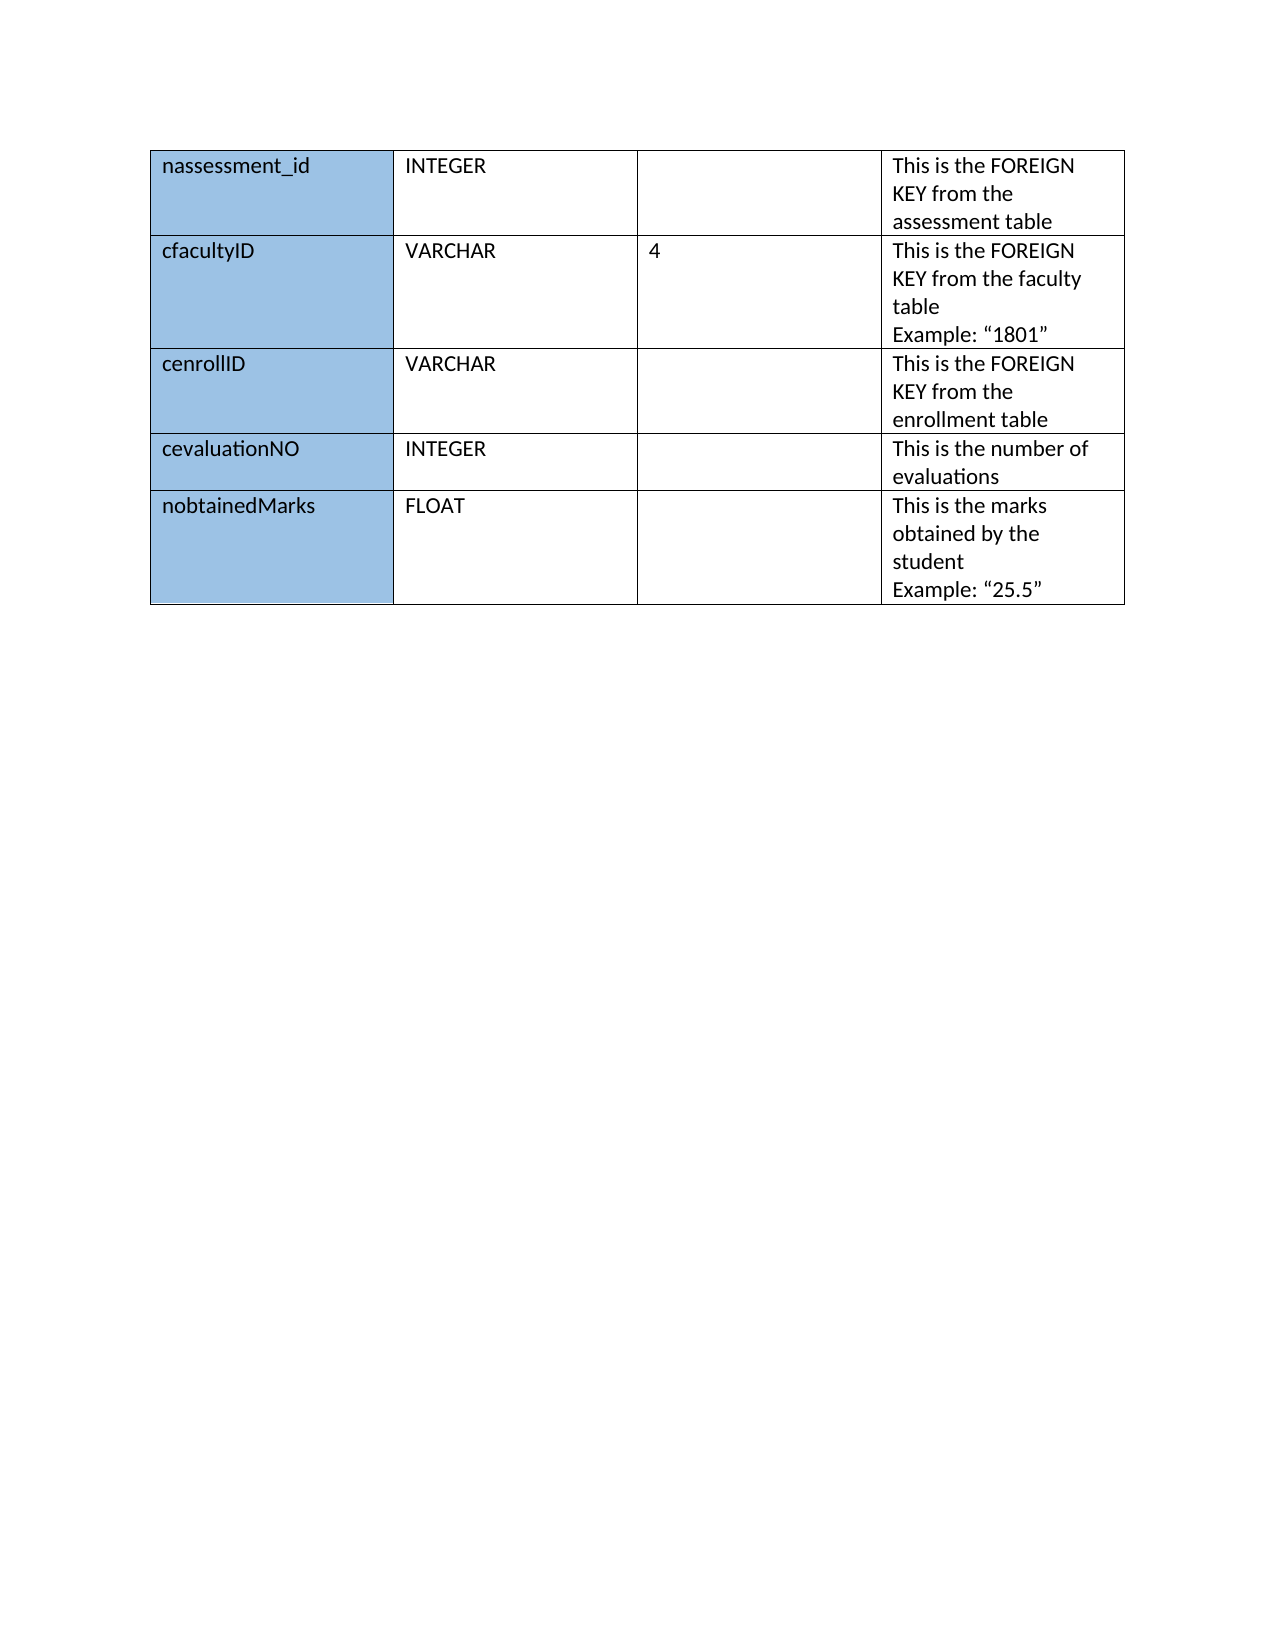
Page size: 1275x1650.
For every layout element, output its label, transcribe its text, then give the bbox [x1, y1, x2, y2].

table_cell cenrollID [151, 349, 393, 433]
table_cell nassessment_id [151, 151, 393, 235]
table_cell [638, 491, 881, 603]
table_cell [638, 151, 881, 235]
table_cell This is the number of evaluations [882, 434, 1124, 490]
table_cell INTEGER [394, 151, 637, 235]
table_cell nobtainedMarks [151, 491, 393, 603]
table_cell cevaluationNO [151, 434, 393, 490]
table_cell [638, 349, 881, 433]
table_cell INTEGER [394, 434, 637, 490]
table_cell This is the FOREIGN KEY from the faculty table Example: “1801” [882, 236, 1124, 348]
table_cell VARCHAR [394, 236, 637, 348]
table_cell cfacultyID [151, 236, 393, 348]
table_cell This is the FOREIGN KEY from the assessment table [882, 151, 1124, 235]
table_cell This is the marks obtained by the student Example: “25.5” [882, 491, 1124, 603]
table_cell 4 [638, 236, 881, 348]
table_cell FLOAT [394, 491, 637, 603]
table_cell This is the FOREIGN KEY from the enrollment table [882, 349, 1124, 433]
table_cell VARCHAR [394, 349, 637, 433]
table_cell [638, 434, 881, 490]
